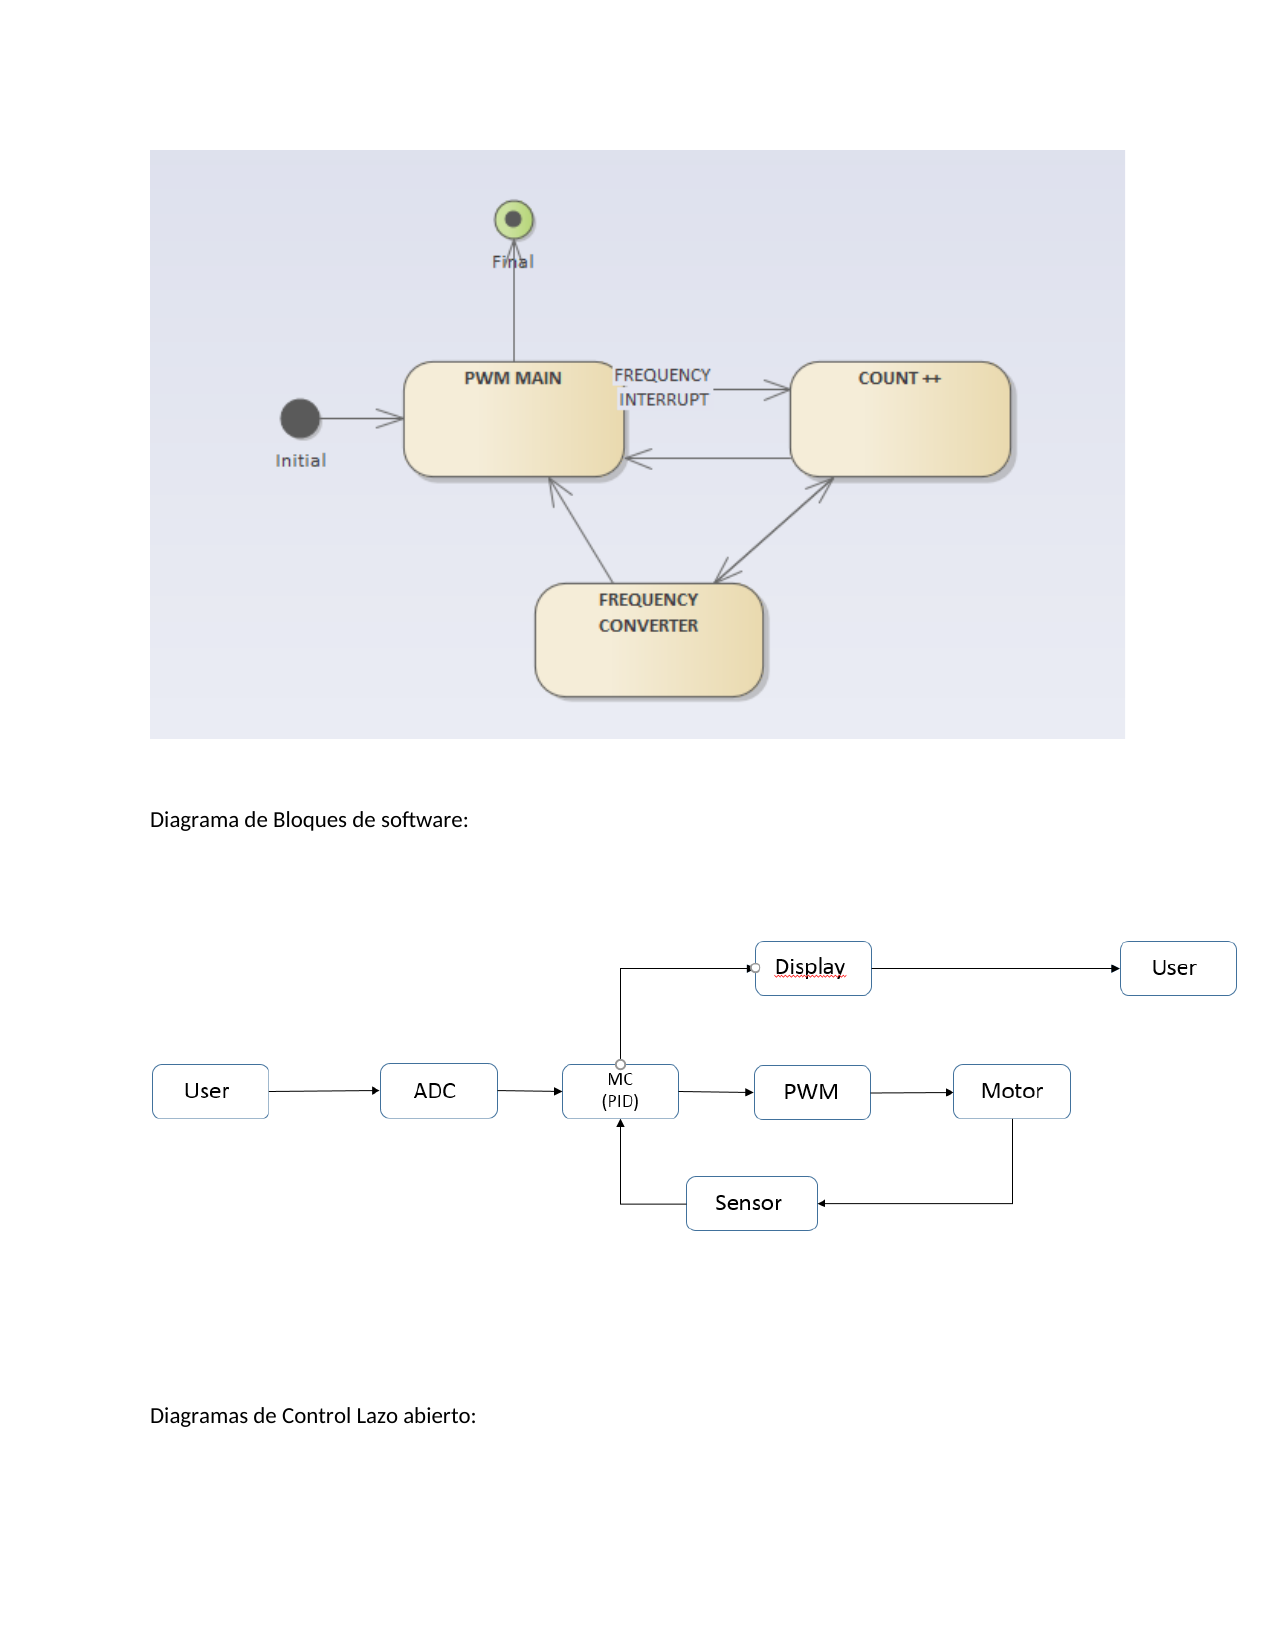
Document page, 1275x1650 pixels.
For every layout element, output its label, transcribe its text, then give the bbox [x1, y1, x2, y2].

picture [150, 851, 1242, 1383]
text Diagrama de Bloques de software: [150, 805, 1125, 833]
picture [150, 150, 1125, 739]
text Diagramas de Control Lazo abierto: [150, 1401, 1125, 1429]
